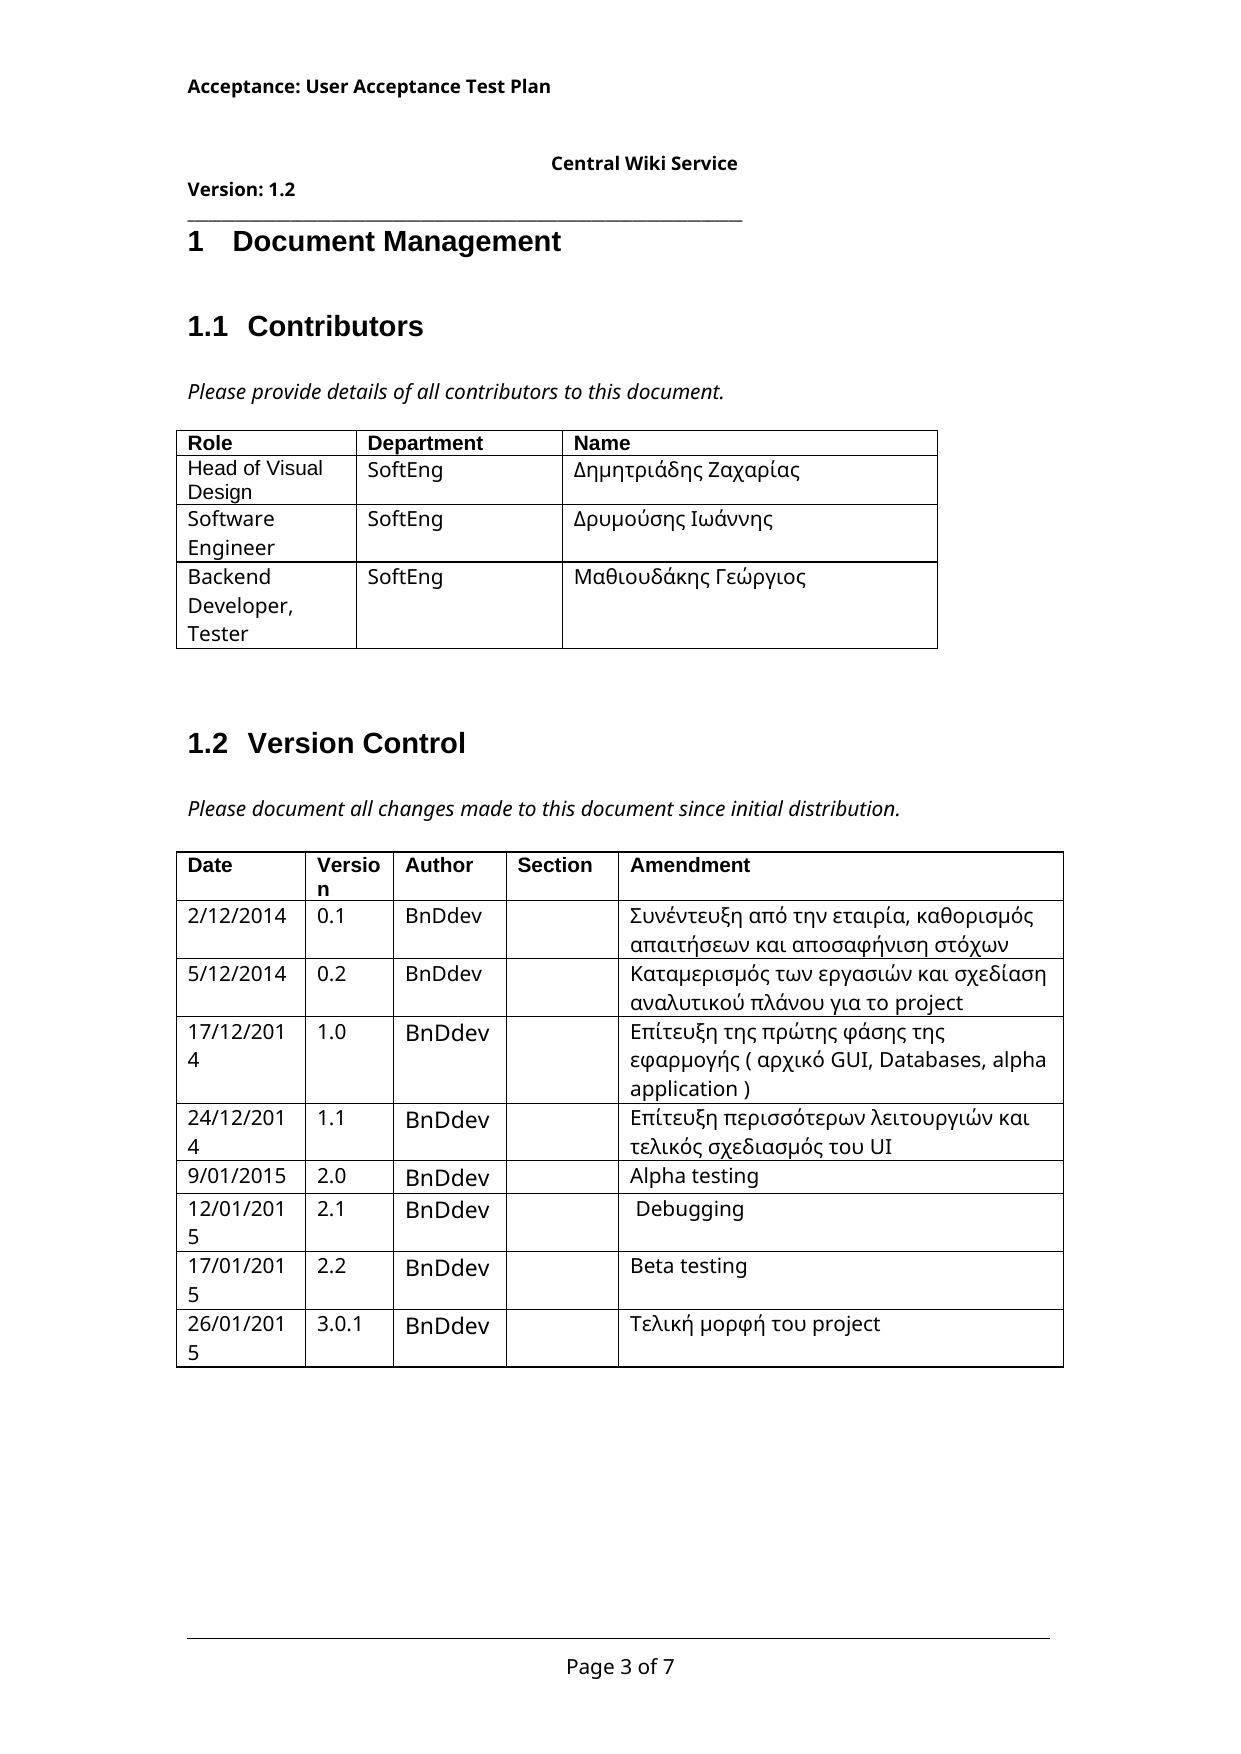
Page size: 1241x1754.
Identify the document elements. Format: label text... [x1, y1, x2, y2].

table_cell BnDdev [394, 1310, 506, 1366]
table_cell BnDdev [394, 901, 506, 958]
table_cell [507, 1104, 618, 1160]
table_cell Debugging [619, 1194, 1063, 1251]
table_header Amendment [619, 853, 1063, 900]
table_cell Head of Visual Design [177, 456, 356, 503]
table_cell 5/12/2014 [177, 959, 305, 1016]
table_cell [507, 901, 618, 958]
table_cell BnDdev [394, 1017, 506, 1102]
table_cell [507, 959, 618, 1016]
text Please document all changes made to this document since initial distribution. [187, 794, 1053, 823]
table_cell [507, 1310, 618, 1366]
table_cell Backend Developer, Tester [177, 563, 356, 648]
table_cell 9/01/2015 [177, 1161, 305, 1193]
table_header Date [177, 853, 305, 900]
table_cell Μαθιουδάκης Γεώργιος [563, 563, 937, 648]
table_cell 1.1 [306, 1104, 393, 1160]
table_cell [507, 1252, 618, 1308]
table_cell 0.2 [306, 959, 393, 1016]
subtitle Contributors [187, 309, 1053, 342]
table_cell 0.1 [306, 901, 393, 958]
table_cell BnDdev [394, 1161, 506, 1193]
table_cell Συνέντευξη από την εταιρία, καθορισμός απαιτήσεων και αποσαφήνιση στόχων [619, 901, 1063, 958]
table_cell [507, 1017, 618, 1102]
table_cell 26/01/2015 [177, 1310, 305, 1366]
table_cell Επίτευξη της πρώτης φάσης της εφαρμογής ( αρχικό GUI, Databases, alpha application ) [619, 1017, 1063, 1102]
table_cell Καταμερισμός των εργασιών και σχεδίαση αναλυτικού πλάνου για το project [619, 959, 1063, 1016]
table_cell Alpha testing [619, 1161, 1063, 1193]
table_cell 17/01/2015 [177, 1252, 305, 1308]
table_header Section [507, 853, 618, 900]
table_cell 1.0 [306, 1017, 393, 1102]
table_cell 17/12/2014 [177, 1017, 305, 1102]
table_cell 3.0.1 [306, 1310, 393, 1366]
subtitle Document Management [187, 224, 1053, 258]
table_cell SoftEng [357, 563, 562, 648]
table_header Department [357, 431, 562, 454]
table_cell [507, 1194, 618, 1251]
subtitle Version Control [187, 726, 1053, 760]
table_cell 24/12/2014 [177, 1104, 305, 1160]
table_cell [507, 1161, 618, 1193]
table_cell Software Engineer [177, 505, 356, 561]
table_cell Επίτευξη περισσότερων λειτουργιών και τελικός σχεδιασμός του UI [619, 1104, 1063, 1160]
table_cell Δρυμούσης Ιωάννης [563, 505, 937, 561]
table_header Role [177, 431, 356, 454]
table_cell Δημητριάδης Ζαχαρίας [563, 456, 937, 503]
table_cell 2.2 [306, 1252, 393, 1308]
table_cell BnDdev [394, 1194, 506, 1251]
table_cell 2/12/2014 [177, 901, 305, 958]
table_cell SoftEng [357, 456, 562, 503]
table_cell 2.1 [306, 1194, 393, 1251]
table_header Name [563, 431, 937, 454]
table_cell BnDdev [394, 1252, 506, 1308]
table_cell SoftEng [357, 505, 562, 561]
table_cell Βeta testing [619, 1252, 1063, 1308]
table_cell 2.0 [306, 1161, 393, 1193]
table_header Version [306, 853, 393, 900]
table_cell 12/01/2015 [177, 1194, 305, 1251]
table_cell BnDdev [394, 959, 506, 1016]
text Please provide details of all contributors to this document. [187, 377, 1053, 406]
table_header Author [394, 853, 506, 900]
table_cell Τελική μορφή του project [619, 1310, 1063, 1366]
table_cell BnDdev [394, 1104, 506, 1160]
